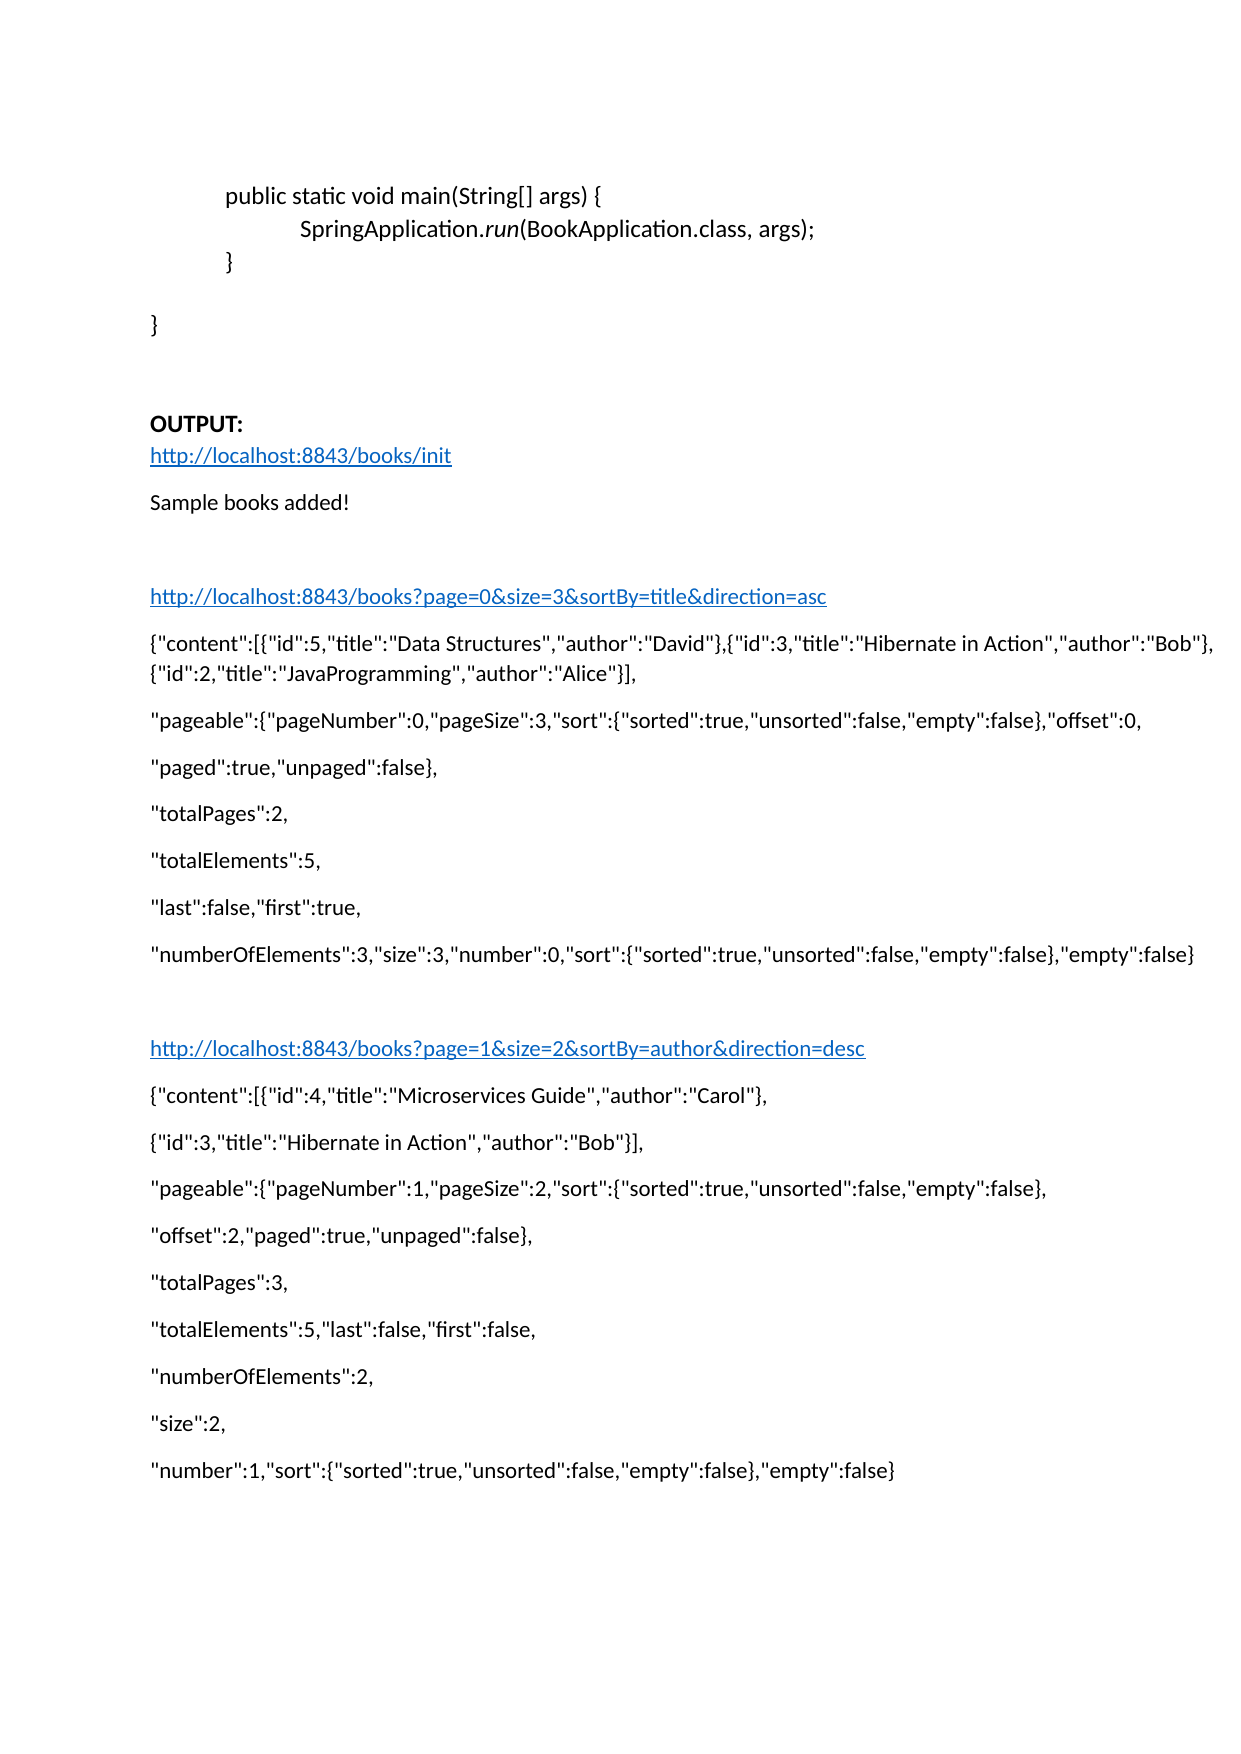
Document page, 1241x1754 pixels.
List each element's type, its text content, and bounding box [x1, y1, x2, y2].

text "totalElements":5,"last":false,"first":false, [150, 1315, 1240, 1343]
text "numberOfElements":2, [150, 1362, 1240, 1390]
text "totalPages":2, [150, 799, 1240, 828]
text Sample books added! [150, 488, 1240, 516]
text "last":false,"first":true, [150, 893, 1240, 921]
text "paged":true,"unpaged":false}, [150, 753, 1240, 781]
text "pageable":{"pageNumber":0,"pageSize":3,"sort":{"sorted":true,"unsorted":false,"empty":false},"offset":0, [150, 706, 1240, 734]
text "offset":2,"paged":true,"unpaged":false}, [150, 1221, 1240, 1249]
text http://localhost:8843/books?page=0&size=3&sortBy=title&direction=asc [150, 582, 1240, 610]
text "totalPages":3, [150, 1268, 1240, 1296]
text OUTPUT: [150, 408, 1240, 439]
text http://localhost:8843/books?page=1&size=2&sortBy=author&direction=desc [150, 1034, 1240, 1062]
text SpringApplication.run(BookApplication.class, args); [150, 213, 1240, 244]
text "number":1,"sort":{"sorted":true,"unsorted":false,"empty":false},"empty":false} [150, 1456, 1240, 1484]
text "totalElements":5, [150, 846, 1240, 874]
text } [150, 309, 1240, 340]
text {"content":[{"id":4,"title":"Microservices Guide","author":"Carol"}, [150, 1081, 1240, 1109]
text public static void main(String[] args) { [150, 180, 1240, 211]
text "pageable":{"pageNumber":1,"pageSize":2,"sort":{"sorted":true,"unsorted":false,"empty":false}, [150, 1174, 1240, 1203]
text {"id":3,"title":"Hibernate in Action","author":"Bob"}], [150, 1128, 1240, 1156]
text } [150, 246, 1240, 277]
text "numberOfElements":3,"size":3,"number":0,"sort":{"sorted":true,"unsorted":false,"empty":false},"empty":false} [150, 940, 1240, 968]
text http://localhost:8843/books/init [150, 441, 1240, 469]
text "size":2, [150, 1409, 1240, 1437]
text {"content":[{"id":5,"title":"Data Structures","author":"David"},{"id":3,"title":"Hibernate in Action","author":"Bob"},{"id":2,"title":"JavaProgramming","author":"Alice"}], [150, 629, 1240, 687]
